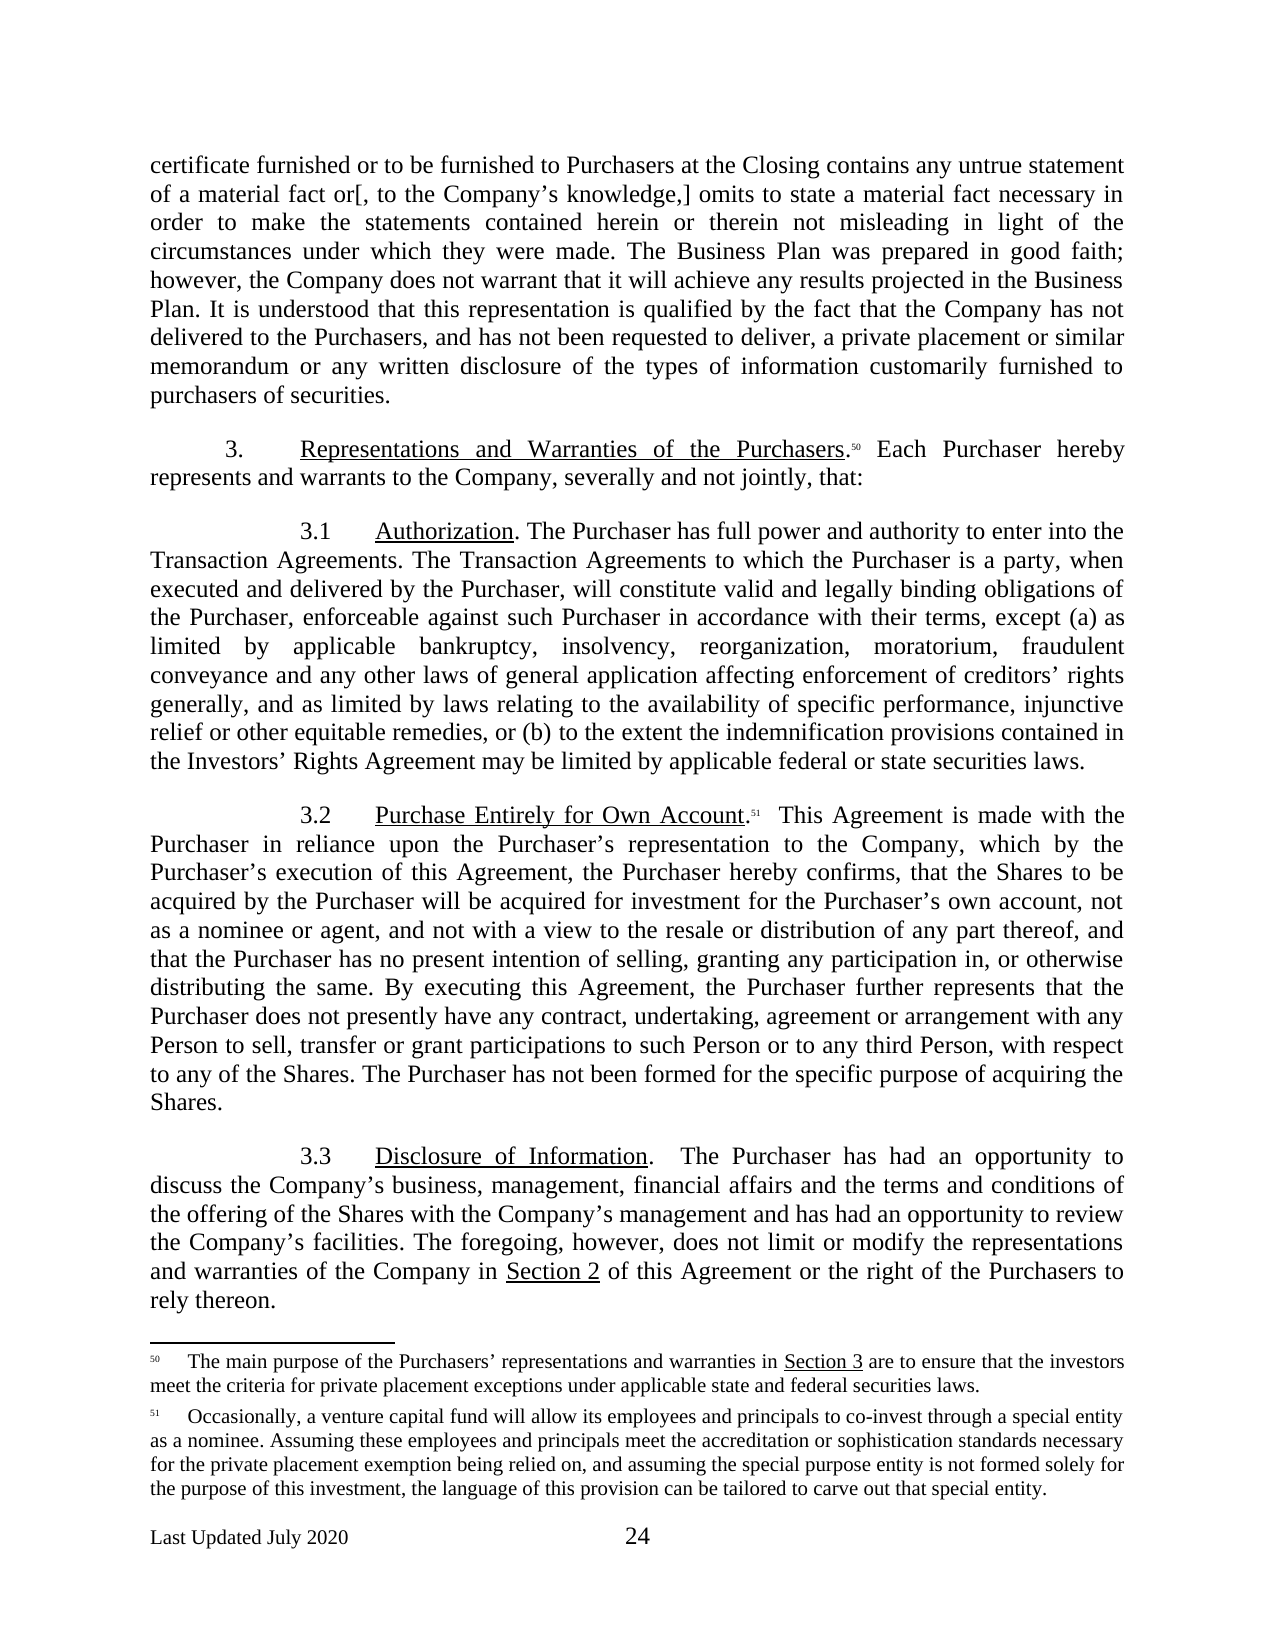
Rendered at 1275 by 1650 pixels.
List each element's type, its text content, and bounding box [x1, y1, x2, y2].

subtitle Purchase Entirely for Own Account. This Agreement is made with the Purchaser in reliance upon the Purchaser’s representation to the Company, which by the Purchaser’s execution of this Agreement, the Purchaser hereby confirms, that the Shares to be acquired by the Purchaser will be acquired for investment for the Purchaser’s own account, not as a nominee or agent, and not with a view to the resale or distribution of any part thereof, and that the Purchaser has no present intention of selling, granting any participation in, or otherwise distributing the same. By executing this Agreement, the Purchaser further represents that the Purchaser does not presently have any contract, undertaking, agreement or arrangement with any Person to sell, transfer or grant participations to such Person or to any third Person, with respect to any of the Shares. The Purchaser has not been formed for the specific purpose of acquiring the Shares. [150, 800, 1125, 1116]
subtitle Representations and Warranties of the Purchasers. Each Purchaser hereby represents and warrants to the Company, severally and not jointly, that: [150, 434, 1125, 491]
subtitle Disclosure of Information. The Purchaser has had an opportunity to discuss the Company’s business, management, financial affairs and the terms and conditions of the offering of the Shares with the Company’s management and has had an opportunity to review the Company’s facilities. The foregoing, however, does not limit or modify the representations and warranties of the Company in Section 2 of this Agreement or the right of the Purchasers to rely thereon. [150, 1141, 1125, 1314]
subtitle Authorization. The Purchaser has full power and authority to enter into the Transaction Agreements. The Transaction Agreements to which the Purchaser is a party, when executed and delivered by the Purchaser, will constitute valid and legally binding obligations of the Purchaser, enforceable against such Purchaser in accordance with their terms, except (a) as limited by applicable bankruptcy, insolvency, reorganization, moratorium, fraudulent conveyance and any other laws of general application affecting enforcement of creditors’ rights generally, and as limited by laws relating to the availability of specific performance, injunctive relief or other equitable remedies, or (b) to the extent the indemnification provisions contained in the Investors’ Rights Agreement may be limited by applicable federal or state securities laws. [150, 516, 1125, 775]
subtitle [150, 150, 1125, 409]
